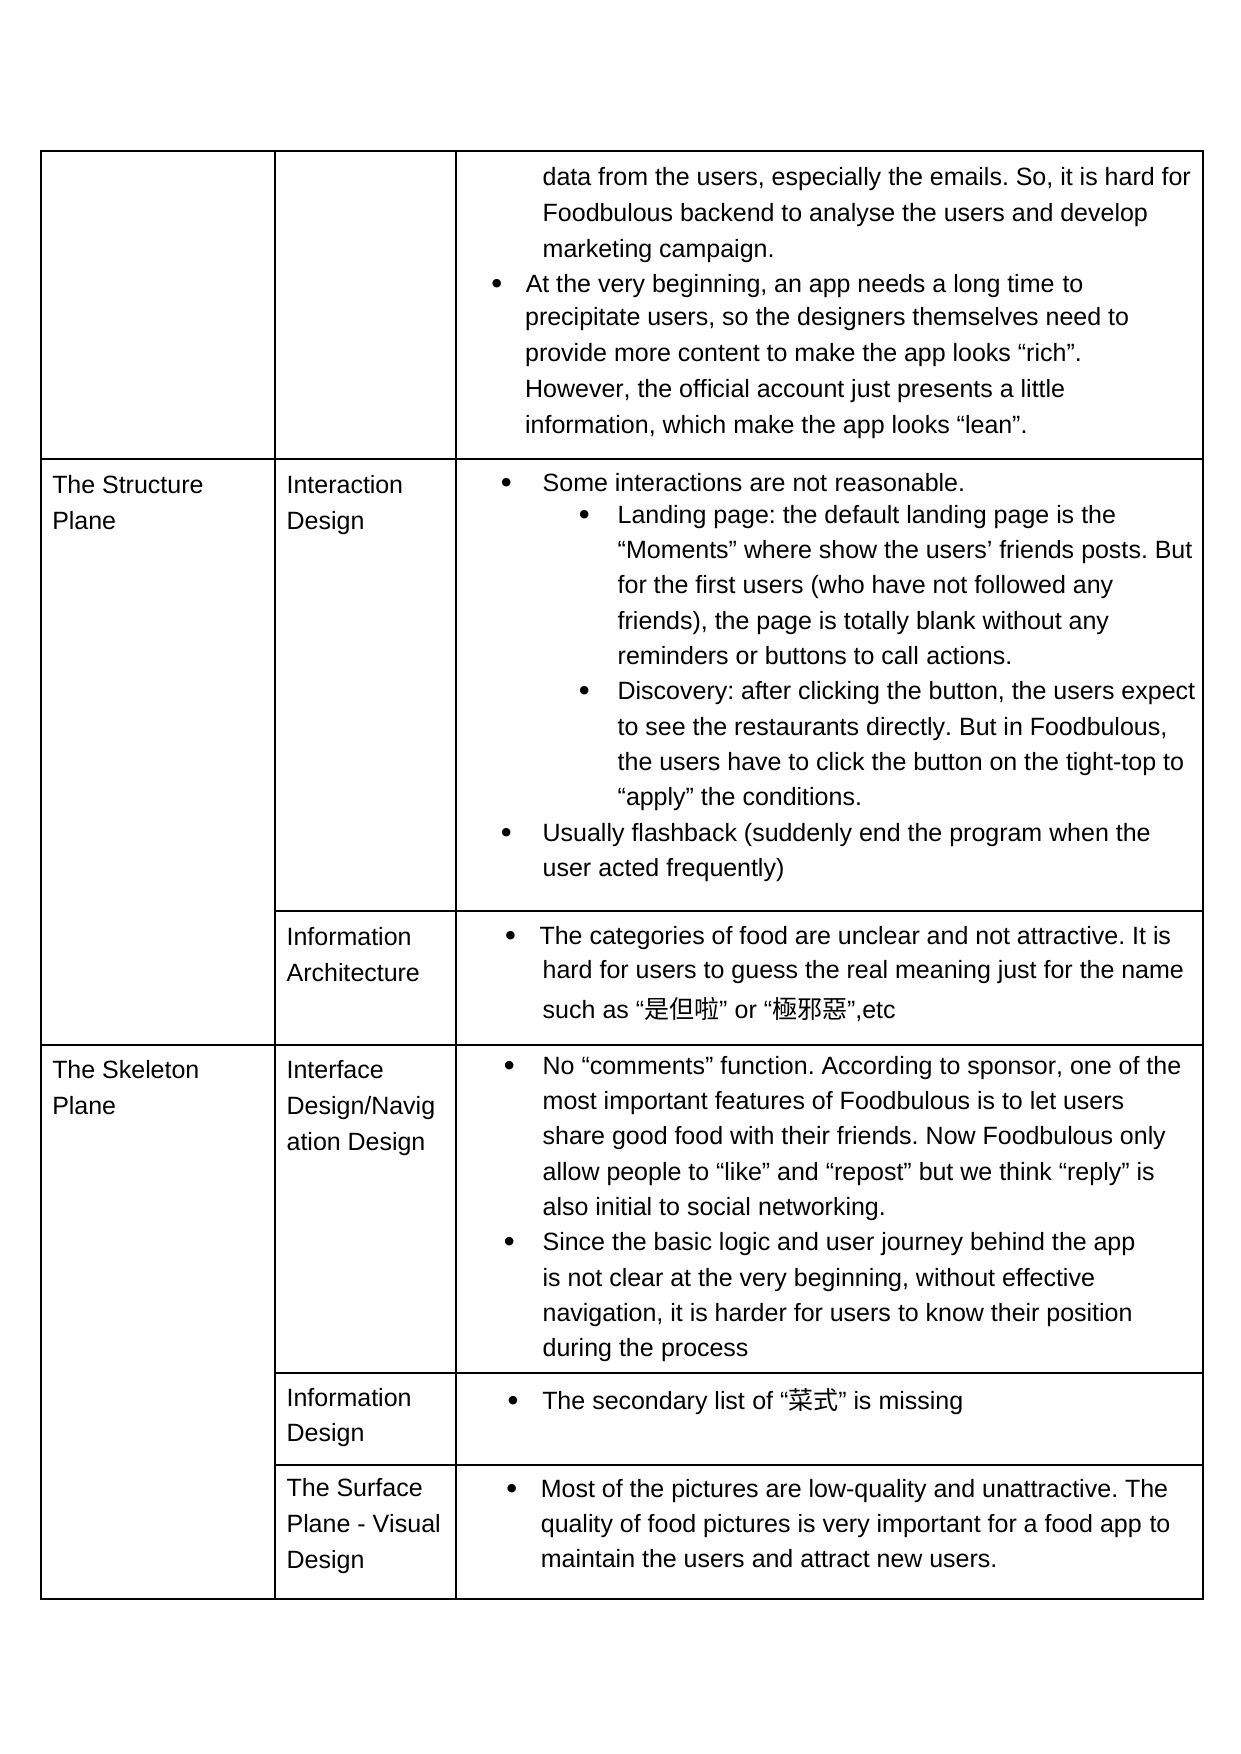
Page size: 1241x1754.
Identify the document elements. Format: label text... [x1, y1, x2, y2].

table_cell Interaction Design [276, 460, 455, 910]
table_cell Information Architecture [276, 912, 455, 1043]
table_cell The Surface Plane - Visual Design [276, 1466, 455, 1597]
table_cell Interface Design/Navig ation Design [276, 1046, 455, 1372]
table_cell Most of the pictures are low-quality and unattractive. The quality of food pictures is very important for a food app to maintain the users and attract new users. [457, 1466, 1202, 1597]
table_cell The secondary list of “菜式” is missing [457, 1374, 1202, 1464]
table_cell No “comments” function. According to sponsor, one of the most important features of Foodbulous is to let users share good food with their friends. Now Foodbulous only allow people to “like” and “repost” but we think “reply” is also initial to social networking. Since the basic logic and user journey behind the app is not clear at the very beginning, without effective navigation, it is harder for users to know their position during the process [457, 1046, 1202, 1372]
table_cell The Skeleton Plane [42, 1046, 274, 1597]
table_cell The Structure Plane [42, 460, 274, 1043]
table_cell Some interactions are not reasonable. Landing page: the default landing page is the “Moments” where show the users’ friends posts. But for the first users (who have not followed any friends), the page is totally blank without any reminders or buttons to call actions. Discovery: after clicking the button, the users expect to see the restaurants directly. But in Foodbulous, the users have to click the button on the tight-top to “apply” the conditions. Usually flashback (suddenly end the program when the user acted frequently) [457, 460, 1202, 910]
table_header [276, 152, 455, 458]
table_cell Information Design [276, 1374, 455, 1464]
table_cell The categories of food are unclear and not attractive. It is hard for users to guess the real meaning just for the name such as “是但啦” or “極邪惡”,etc [457, 912, 1202, 1043]
table_header [42, 152, 274, 458]
table_header data from the users, especially the emails. So, it is hard for Foodbulous backend to analyse the users and develop marketing campaign. At the very beginning, an app needs a long time to precipitate users, so the designers themselves need to provide more content to make the app looks “rich”. However, the official account just presents a little information, which make the app looks “lean”. [457, 152, 1202, 458]
